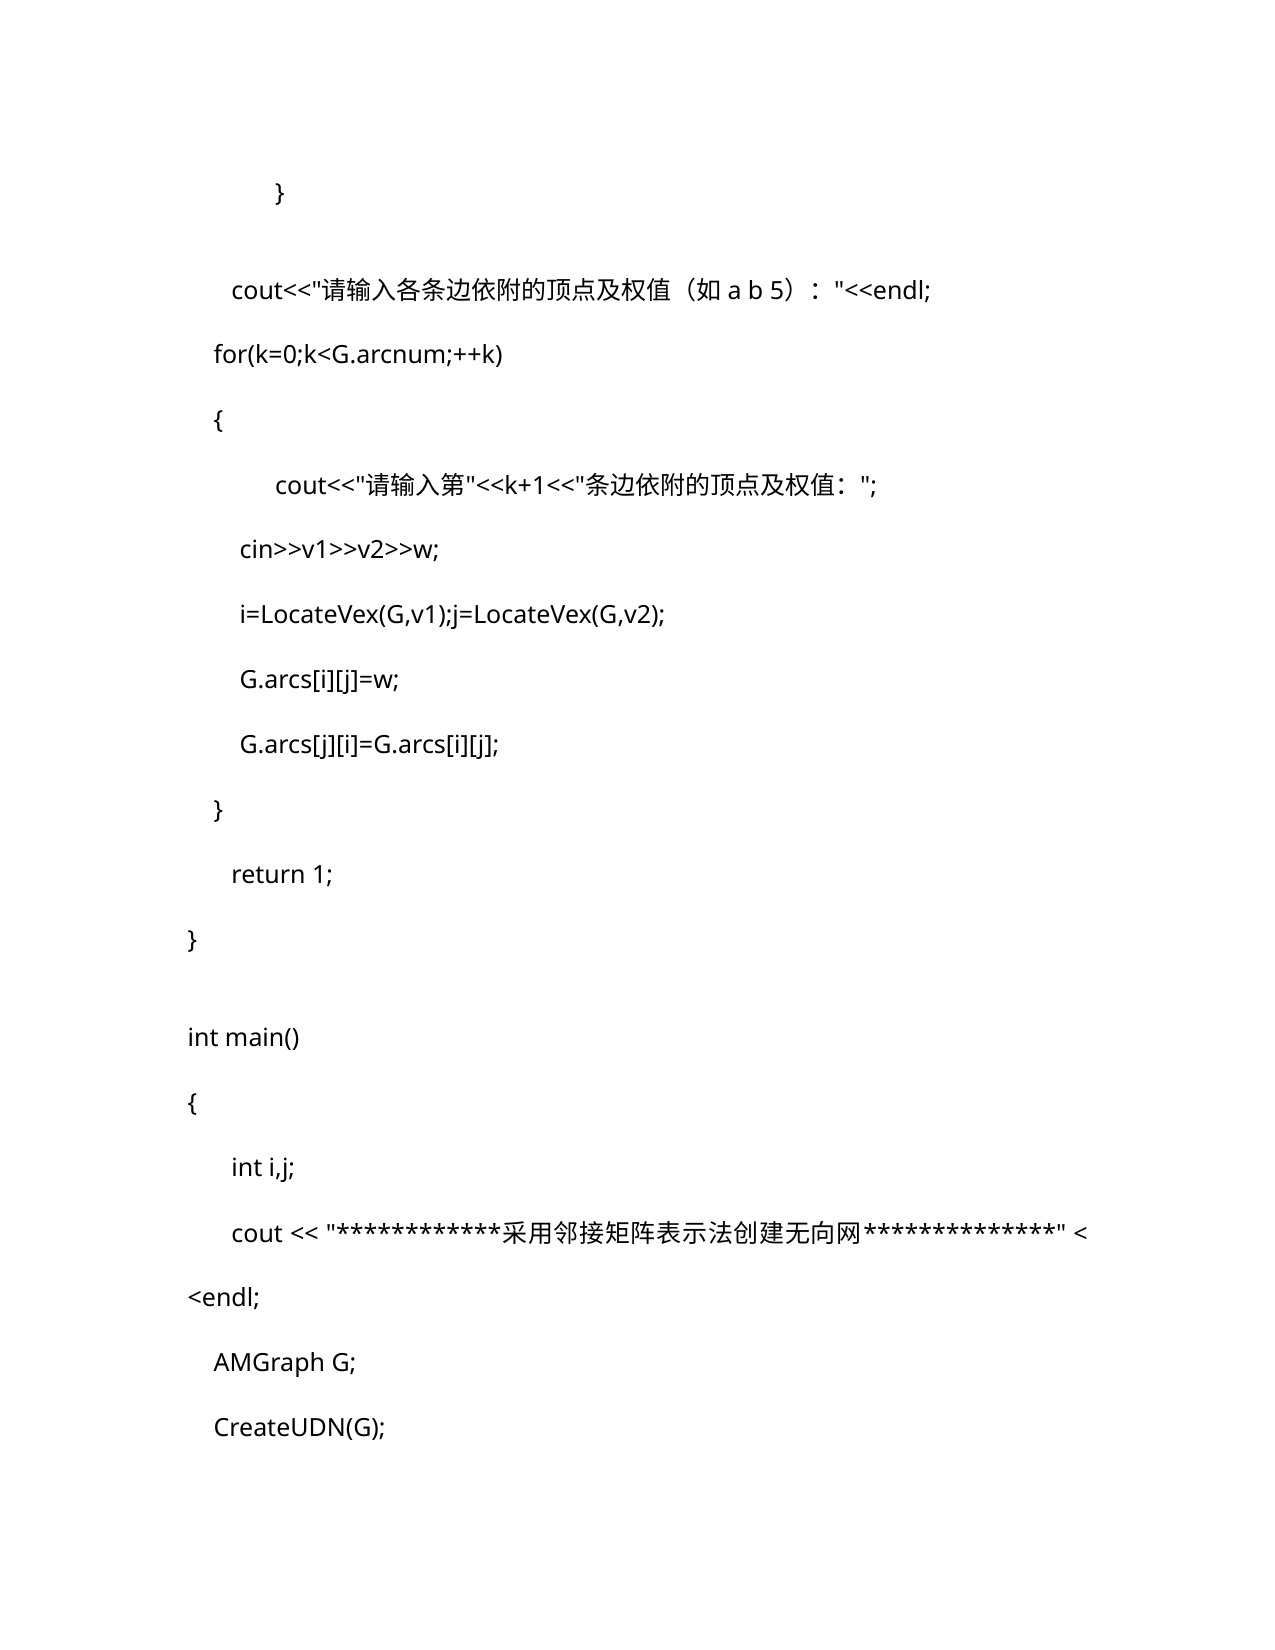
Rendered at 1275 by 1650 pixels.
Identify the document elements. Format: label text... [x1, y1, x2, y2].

text { [187, 386, 1087, 451]
text int i,j; [187, 1134, 1087, 1199]
text i=LocateVex(G,v1);j=LocateVex(G,v2); [187, 581, 1087, 646]
text cout << "************采用邻接矩阵表示法创建无向网**************" <<endl; [187, 1199, 1087, 1329]
text AMGraph G; [187, 1329, 1087, 1394]
text cout<<"请输入各条边依附的顶点及权值（如 a b 5）："<<endl; [187, 256, 1087, 321]
text CreateUDN(G); [187, 1394, 1087, 1459]
text } [187, 776, 1087, 841]
text return 1; [187, 841, 1087, 906]
text G.arcs[j][i]=G.arcs[i][j]; [187, 711, 1087, 776]
text } [187, 906, 1087, 971]
text G.arcs[i][j]=w; [187, 646, 1087, 711]
text int main() [187, 1004, 1087, 1069]
text for(k=0;k<G.arcnum;++k) [187, 321, 1087, 386]
text { [187, 1069, 1087, 1134]
text cout<<"请输入第"<<k+1<<"条边依附的顶点及权值："; [187, 451, 1087, 516]
text } [187, 159, 1087, 224]
text cin>>v1>>v2>>w; [187, 516, 1087, 581]
